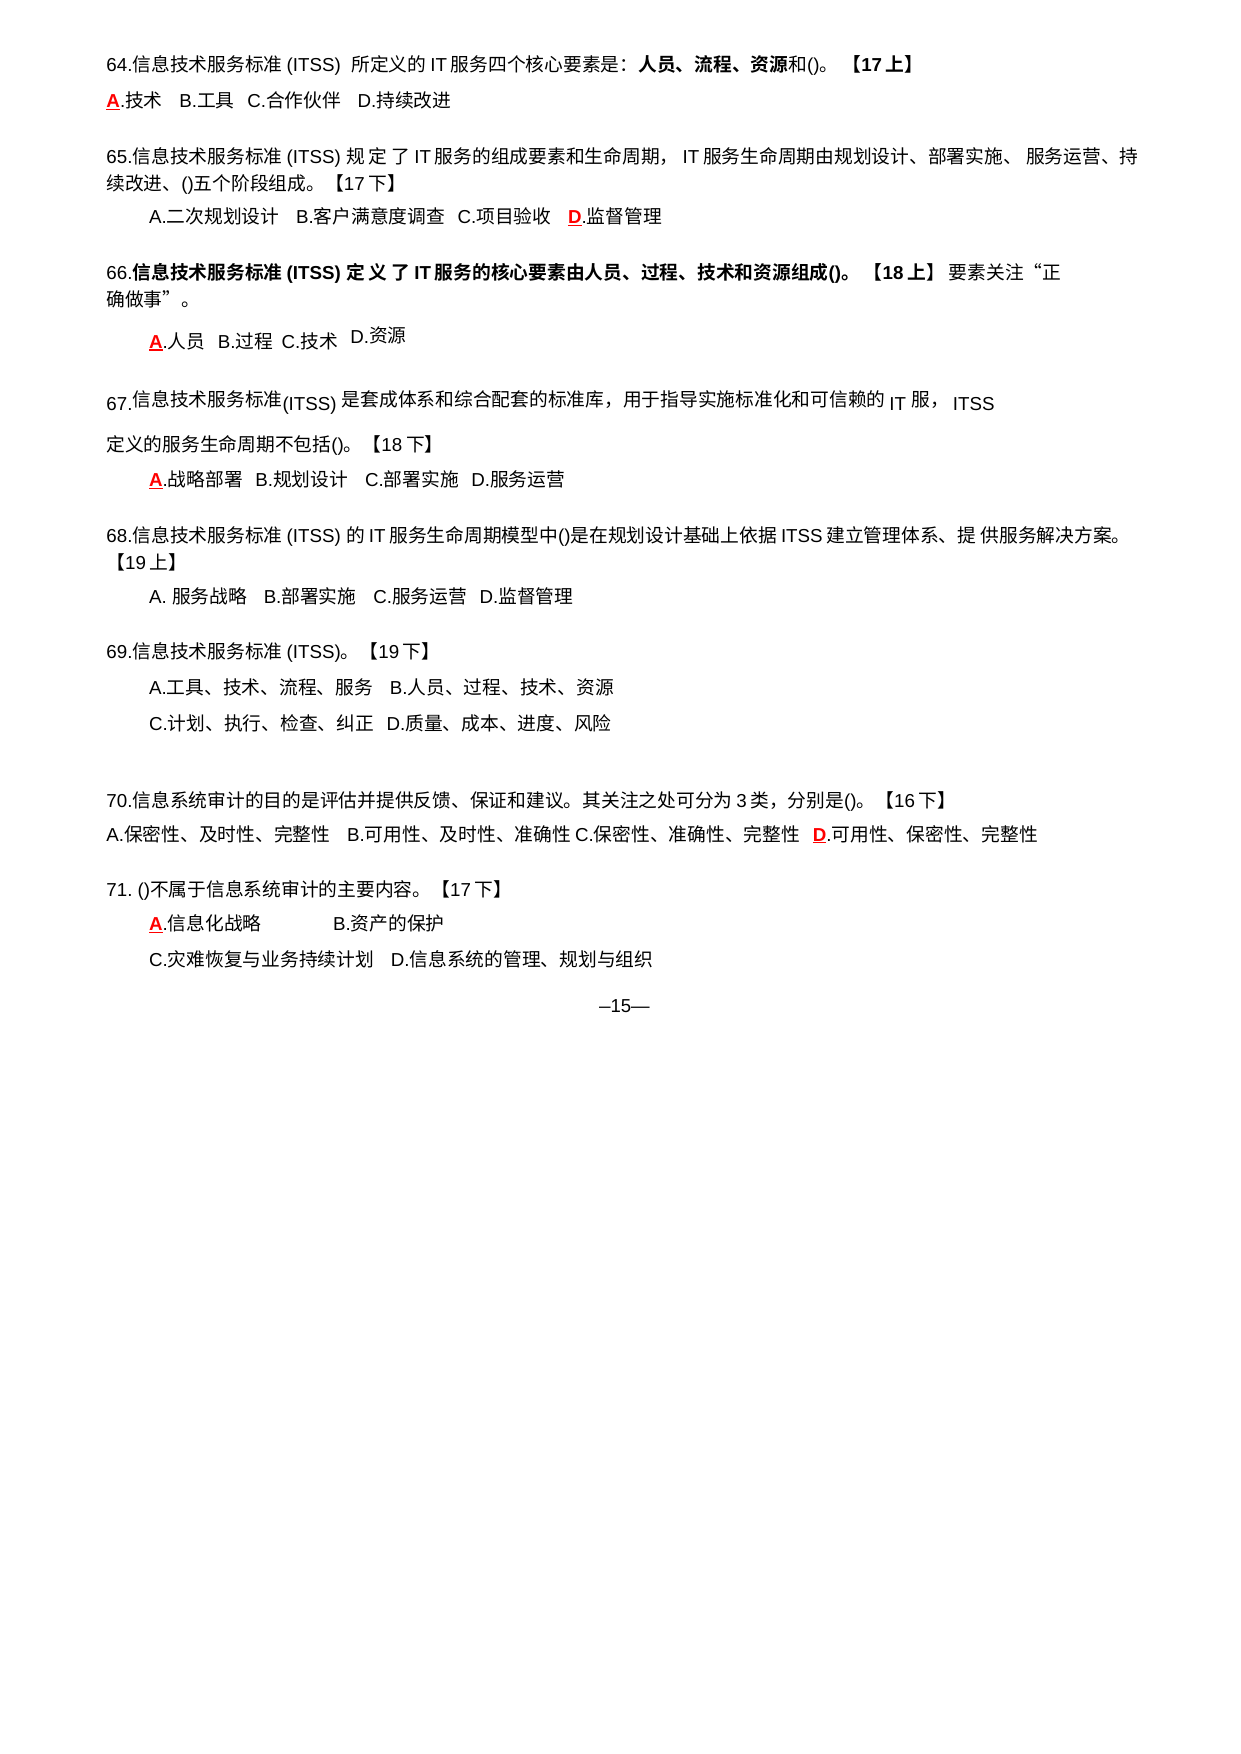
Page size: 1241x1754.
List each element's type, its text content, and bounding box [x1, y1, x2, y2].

text A.信息化战略 B.资产的保护 [149, 909, 1140, 936]
text 65.信息技术服务标准 (ITSS) 规 定 了IT服务的组成要素和生命周期， IT服务生命周期由规划设计、部署实施、 服务运营、持续改进、()五个阶段组成。【17下】 [106, 141, 1140, 196]
text A.保密性、及时性、完整性 B.可用性、及时性、准确性 C.保密性、准确性、完整性 D.可用性、保密性、完整性 [106, 819, 1102, 847]
text A.人员 B.过程 C.技术 D.资源 [149, 321, 1140, 354]
text C.计划、执行、检查、纠正 D.质量、成本、进度、风险 [149, 708, 1140, 736]
text 定义的服务生命周期不包括()。【18下】 [106, 430, 1140, 457]
text C.灾难恢复与业务持续计划 D.信息系统的管理、规划与组织 [149, 944, 1140, 972]
text 69.信息技术服务标准 (ITSS)。【19下】 [106, 637, 1140, 664]
text A.战略部署 B.规划设计 C.部署实施 D.服务运营 [149, 464, 1140, 492]
text A.工具、技术、流程、服务 B.人员、过程、技术、资源 [149, 673, 1140, 700]
text 68.信息技术服务标准 (ITSS) 的 IT服务生命周期模型中()是在规划设计基础上依据 ITSS建立管理体系、提 供服务解决方案。【19上】 [106, 520, 1131, 574]
text 71. ()不属于信息系统审计的主要内容。【17下】 [106, 875, 1140, 902]
text 66.信息技术服务标准 (ITSS) 定 义 了IT服务的核心要素由人员、过程、技术和资源组成()。 【18上】 要素关注“正确做事”。 [106, 258, 1075, 312]
text A.二次规划设计 B.客户满意度调查 C.项目验收 D.监督管理 [149, 202, 1140, 229]
text 64.信息技术服务标准 (ITSS) 所定义的 IT服务四个核心要素是：人员、流程、资源和()。 【17上】 [106, 50, 1037, 77]
text A. 服务战略 B.部署实施 C.服务运营 D.监督管理 [149, 581, 1140, 608]
text 70.信息系统审计的目的是评估并提供反馈、保证和建议。其关注之处可分为3类，分别是()。【16下】 [106, 785, 1102, 813]
text A.技术 B.工具 C.合作伙伴 D.持续改进 [106, 86, 1037, 113]
text —15— [599, 995, 1140, 1016]
text 67.信息技术服务标准(ITSS) 是套成体系和综合配套的标准库，用于指导实施标准化和可信赖的IT 服， ITSS [106, 384, 1140, 430]
